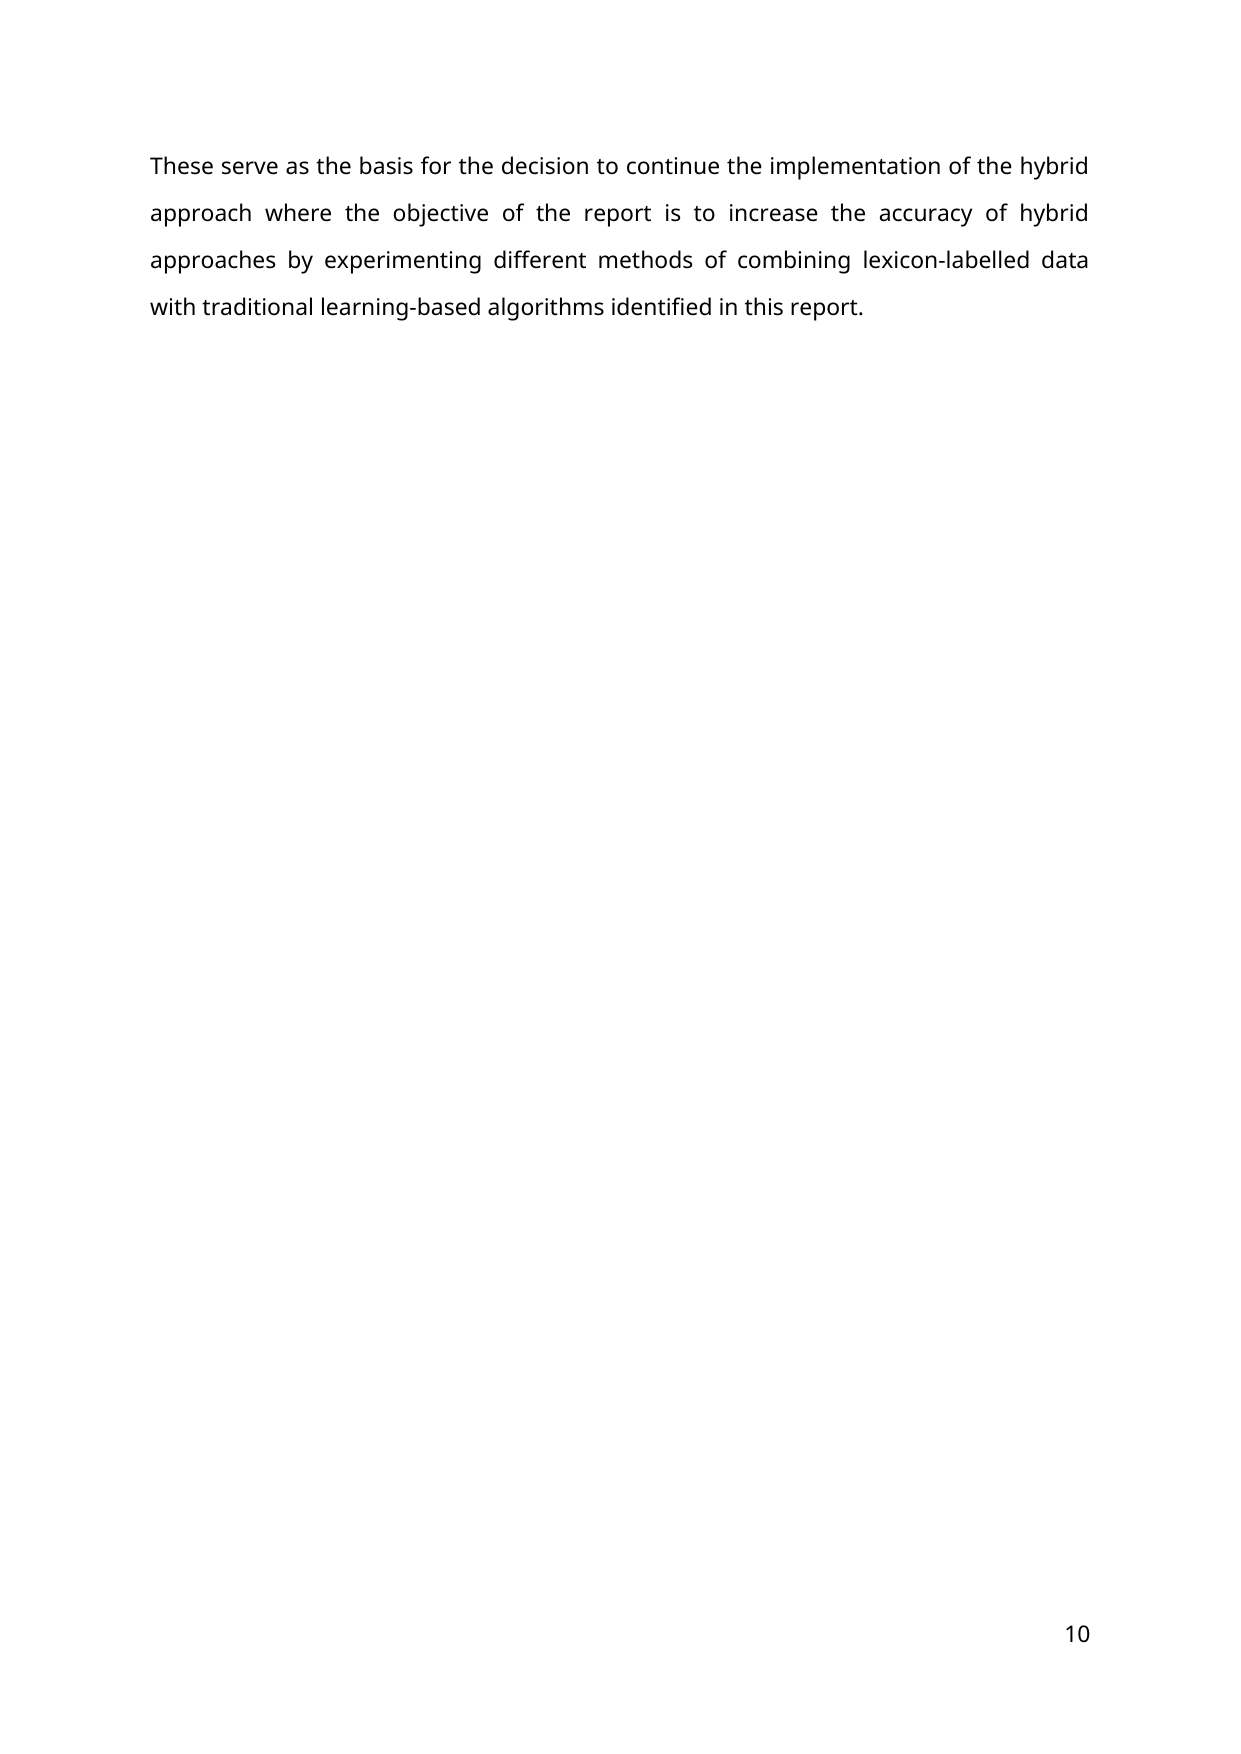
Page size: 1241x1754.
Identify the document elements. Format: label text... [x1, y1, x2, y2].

text These serve as the basis for the decision to continue the implementation of the hybrid approach where the objective of the report is to increase the accuracy of hybrid approaches by experimenting different methods of combining lexicon-labelled data with traditional learning-based algorithms identified in this report. [150, 150, 1090, 322]
